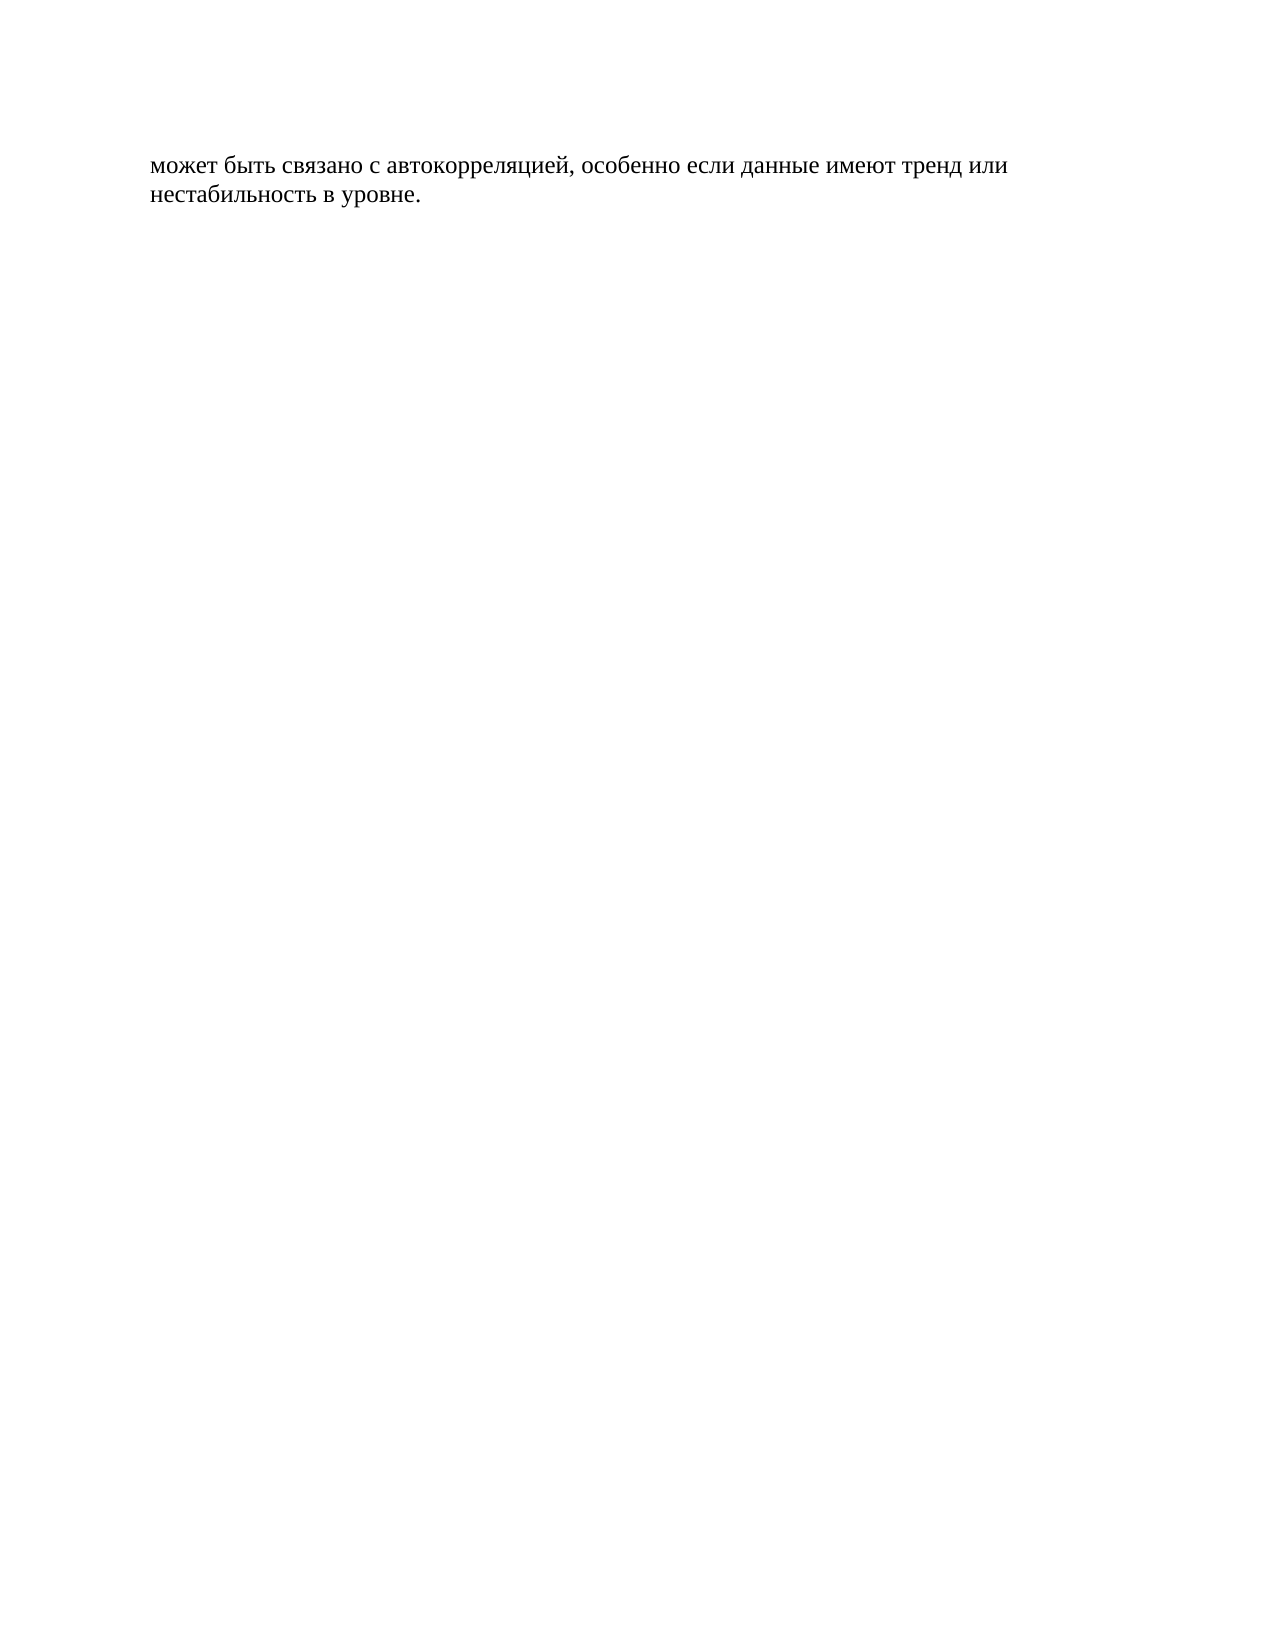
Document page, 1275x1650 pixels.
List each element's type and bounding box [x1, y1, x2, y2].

text [150, 150, 1125, 207]
